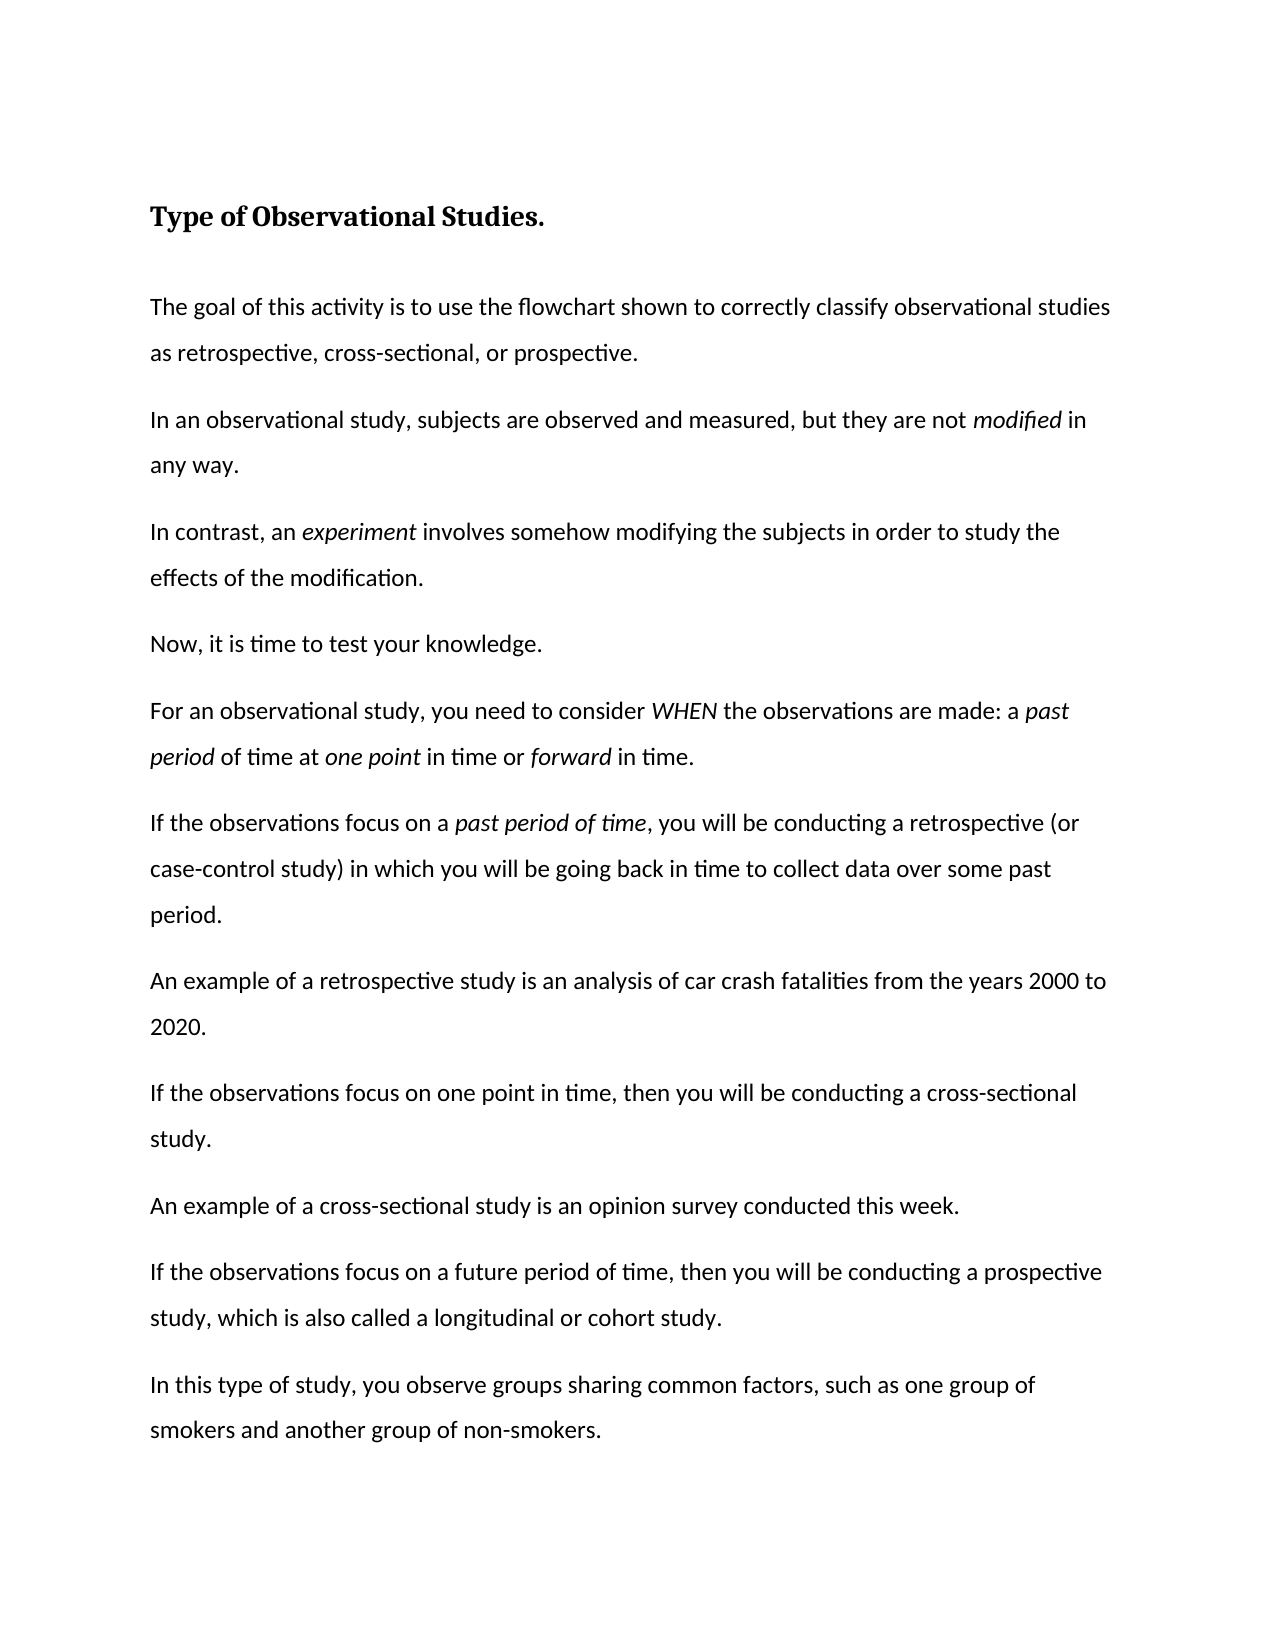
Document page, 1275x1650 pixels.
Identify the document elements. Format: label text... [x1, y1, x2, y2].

subtitle Type of Observational Studies. [150, 200, 1125, 233]
text In this type of study, you observe groups sharing common factors, such as one group of smokers and another group of non-smokers. [150, 1369, 1125, 1445]
text If the observations focus on a future period of time, then you will be conducting a prospective study, which is also called a longitudinal or cohort study. [150, 1256, 1125, 1333]
text An example of a cross-sectional study is an opinion survey conducted this week. [150, 1190, 1125, 1220]
text The goal of this activity is to use the flowchart shown to correctly classify observational studies as retrospective, cross-sectional, or prospective. [150, 292, 1125, 368]
text For an observational study, you need to consider WHEN the observations are made: a past period of time at one point in time or forward in time. [150, 695, 1125, 771]
text If the observations focus on one point in time, then you will be conducting a cross-sectional study. [150, 1078, 1125, 1154]
text In contrast, an experiment involves somehow modifying the subjects in order to study the effects of the modification. [150, 516, 1125, 592]
text Now, it is time to test your knowledge. [150, 628, 1125, 659]
text In an observational study, subjects are observed and measured, but they are not modified in any way. [150, 404, 1125, 480]
text An example of a retrospective study is an analysis of car crash fatalities from the years 2000 to 2020. [150, 965, 1125, 1042]
text If the observations focus on a past period of time, you will be conducting a retrospective (or case-control study) in which you will be going back in time to collect data over some past period. [150, 807, 1125, 929]
